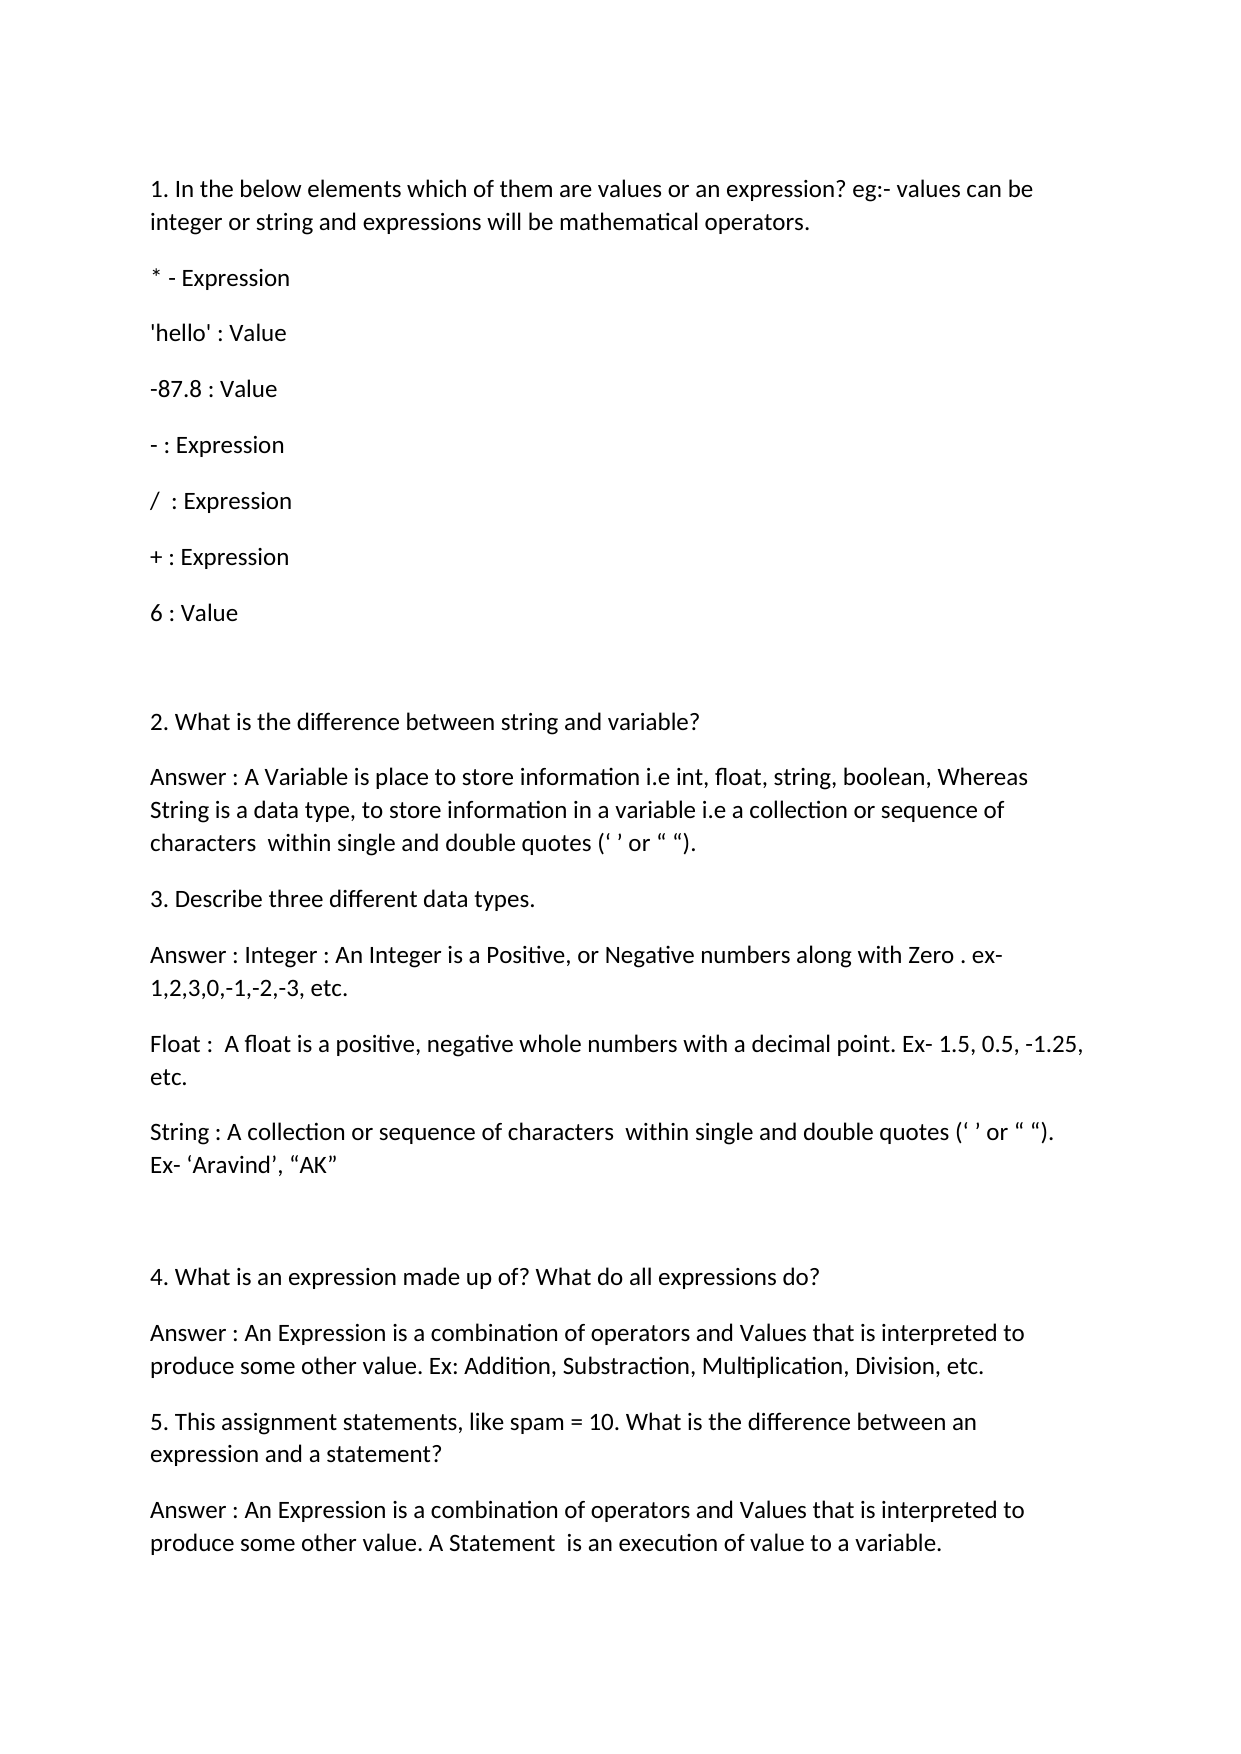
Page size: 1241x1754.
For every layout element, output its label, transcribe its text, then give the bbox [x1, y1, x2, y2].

text -87.8 : Value [150, 373, 1090, 404]
text Float : A float is a positive, negative whole numbers with a decimal point. Ex- 1.5, 0.5, -1.25, etc. [150, 1028, 1090, 1091]
text 'hello' : Value [150, 317, 1090, 348]
text String : A collection or sequence of characters within single and double quotes (‘ ’ or “ “). Ex- ‘Aravind’, “AK” [150, 1116, 1090, 1180]
text Answer : An Expression is a combination of operators and Values that is interpreted to produce some other value. Ex: Addition, Substraction, Multiplication, Division, etc. [150, 1317, 1090, 1380]
text Answer : Integer : An Integer is a Positive, or Negative numbers along with Zero . ex- 1,2,3,0,-1,-2,-3, etc. [150, 939, 1090, 1002]
text Answer : A Variable is place to store information i.e int, float, string, boolean, Whereas String is a data type, to store information in a variable i.e a collection or sequence of characters within single and double quotes (‘ ’ or “ “). [150, 761, 1090, 858]
text 5. This assignment statements, like spam = 10. What is the difference between an expression and a statement? [150, 1406, 1090, 1469]
text * - Expression [150, 262, 1090, 292]
text 6 : Value [150, 597, 1090, 627]
text 2. What is the difference between string and variable? [150, 706, 1090, 736]
text + : Expression [150, 541, 1090, 571]
text 3. Describe three different data types. [150, 883, 1090, 914]
text - : Expression [150, 429, 1090, 460]
text / : Expression [150, 485, 1090, 516]
text 4. What is an expression made up of? What do all expressions do? [150, 1261, 1090, 1292]
text 1. In the below elements which of them are values or an expression? eg:- values can be integer or string and expressions will be mathematical operators. [150, 173, 1090, 236]
text Answer : An Expression is a combination of operators and Values that is interpreted to produce some other value. A Statement is an execution of value to a variable. [150, 1494, 1090, 1558]
